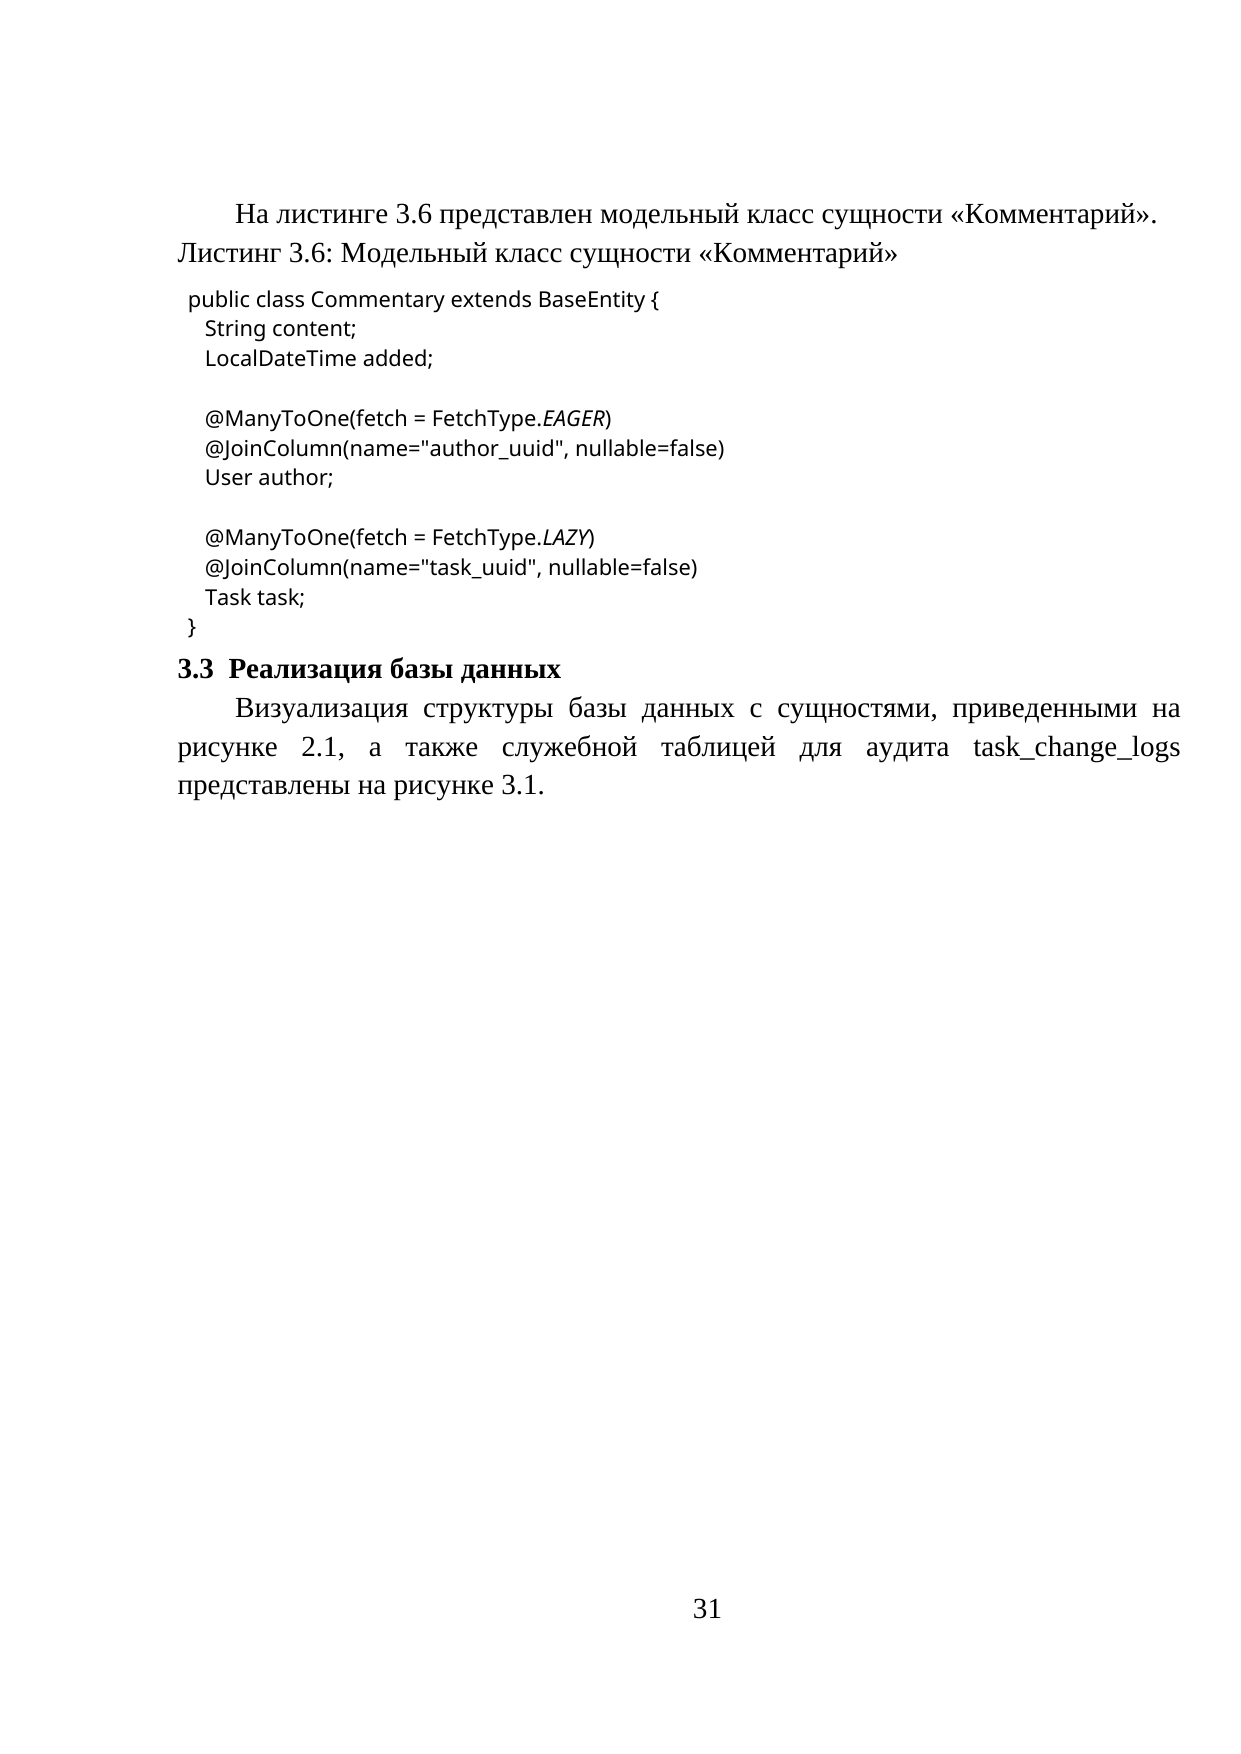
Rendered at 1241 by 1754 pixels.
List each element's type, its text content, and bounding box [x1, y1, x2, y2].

table_header public class Commentary extends BaseEntity { String content; LocalDateTime added; @ManyToOne(fetch = FetchType.EAGER) @JoinColumn(name="author_uuid", nullable=false) User author; @ManyToOne(fetch = FetchType.LAZY) @JoinColumn(name="task_uuid", nullable=false) Task task; } [177, 273, 1152, 652]
subtitle 3.3 Реализация базы данных [177, 652, 1181, 685]
text На листинге 3.6 представлен модельный класс сущности «Комментарий». [177, 196, 1181, 230]
text Листинг 3.6: Модельный класс сущности «Комментарий» [177, 235, 1181, 268]
text Визуализация структуры базы данных с сущностями, приведенными на рисунке 2.1, а также служебной таблицей для аудита task_change_logs представлены на рисунке 3.1. [177, 690, 1181, 801]
